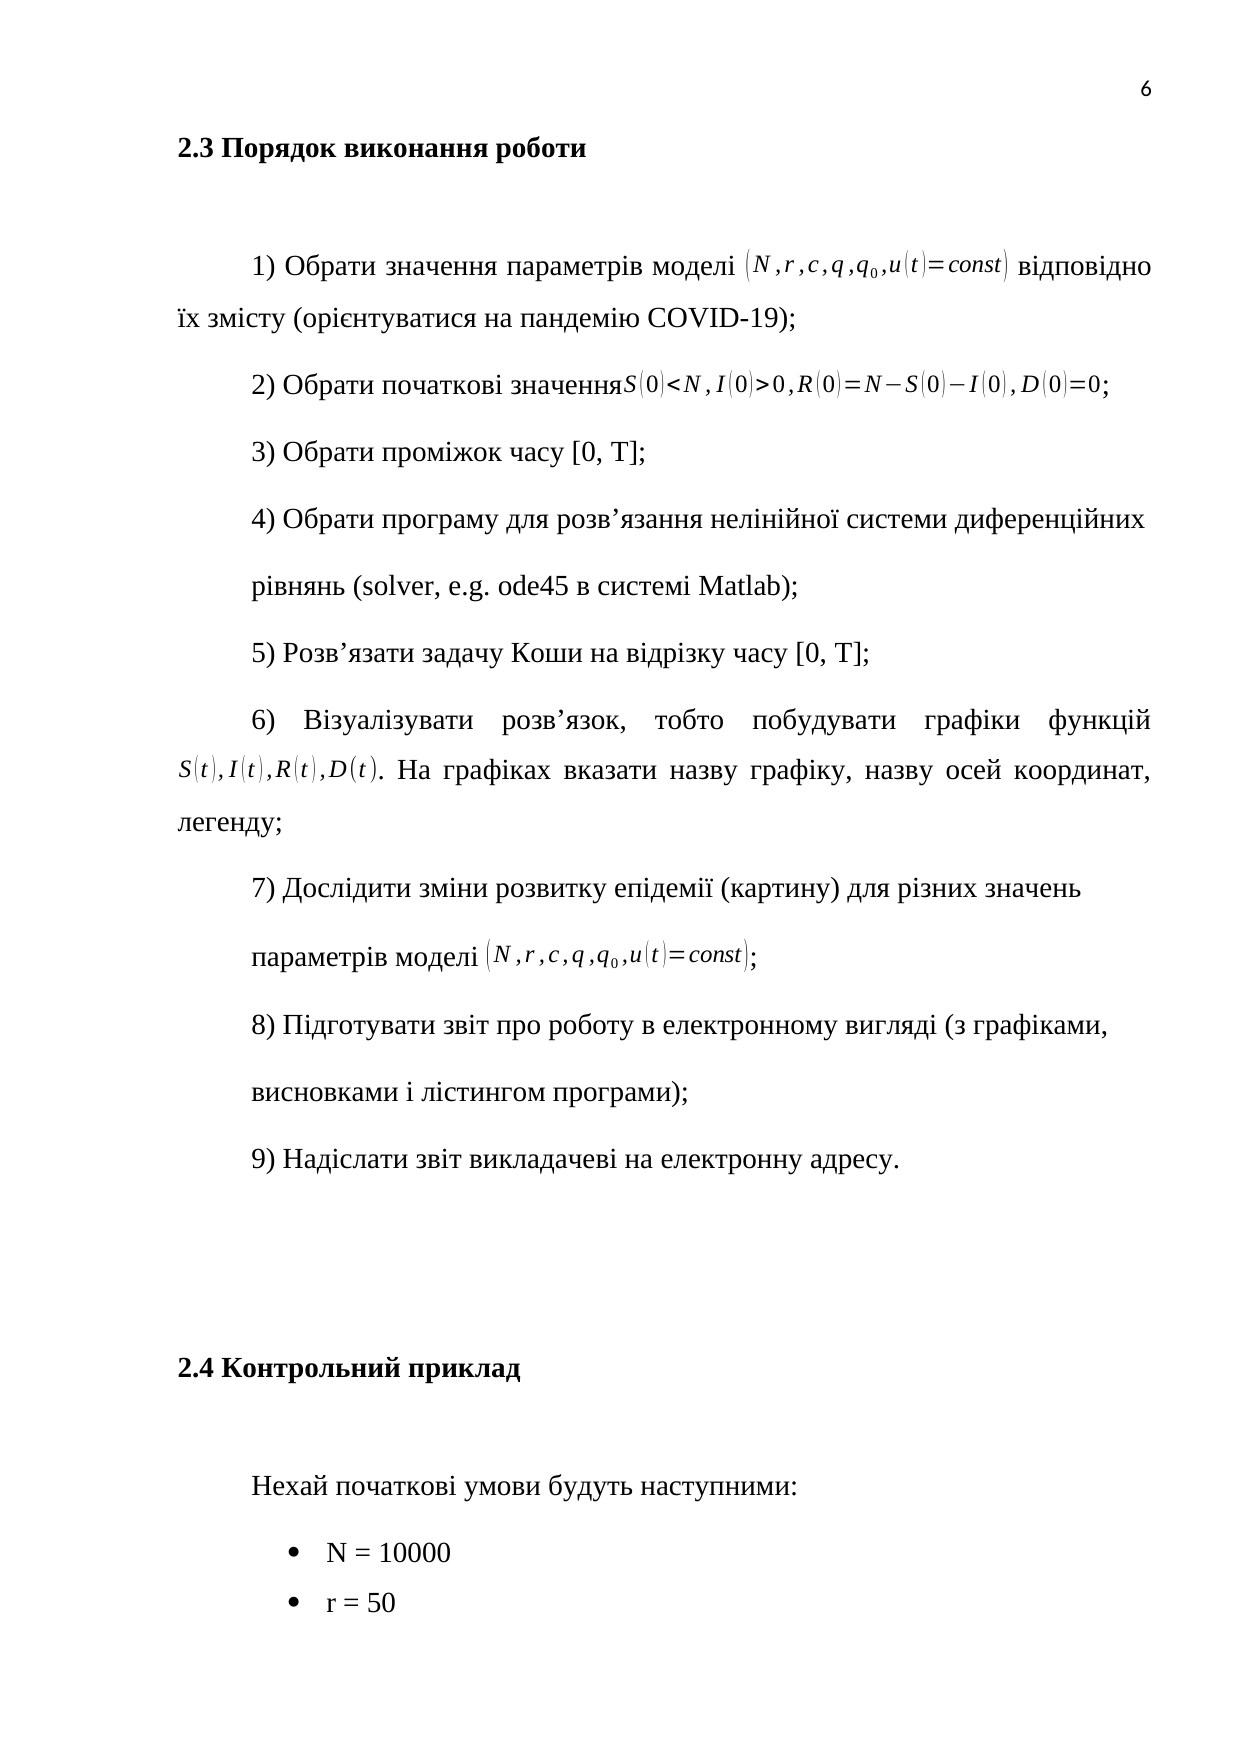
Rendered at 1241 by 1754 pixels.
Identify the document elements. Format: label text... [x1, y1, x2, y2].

text параметрів моделі ; [177, 938, 1152, 974]
text 9) Надіслати звіт викладачеві на електронну адресу. [177, 1141, 1152, 1175]
text 6) Візуалізувати розв’язок, тобто побудувати графіки функцій . На графіках вказати назву графіку, назву осей координат, легенду; [177, 702, 1152, 837]
text Нехай початкові умови будуть наступними: [177, 1468, 1152, 1501]
text висновками і лістингом програми); [177, 1074, 1152, 1108]
text 8) Підготувати звіт про роботу в електронному вигляді (з графіками, [177, 1007, 1152, 1041]
text рівнянь (solver, e.g. ode45 в системі Matlab); [177, 568, 1152, 602]
text 5) Розв’язати задачу Коши на відрізку часу [0, T]; [177, 635, 1152, 669]
text 4) Обрати програму для розв’язання нелінійної системи диференційних [177, 501, 1152, 535]
text 7) Дослідити зміни розвитку епідемії (картину) для різних значень [177, 871, 1152, 904]
text 3) Обрати проміжок часу [0, T]; [177, 434, 1152, 468]
text 2) Обрати початкові значення; [177, 367, 1152, 401]
text 1) Обрати значення параметрів моделі відповідно їх змісту (орієнтуватися на пандемію COVID-19); [177, 247, 1152, 334]
list r = 50 [288, 1585, 1152, 1619]
subtitle 2.4 Контрольний приклад [177, 1351, 1152, 1384]
subtitle 2.3 Порядок виконання роботи [177, 130, 1152, 163]
list N = 10000 [288, 1535, 1152, 1568]
